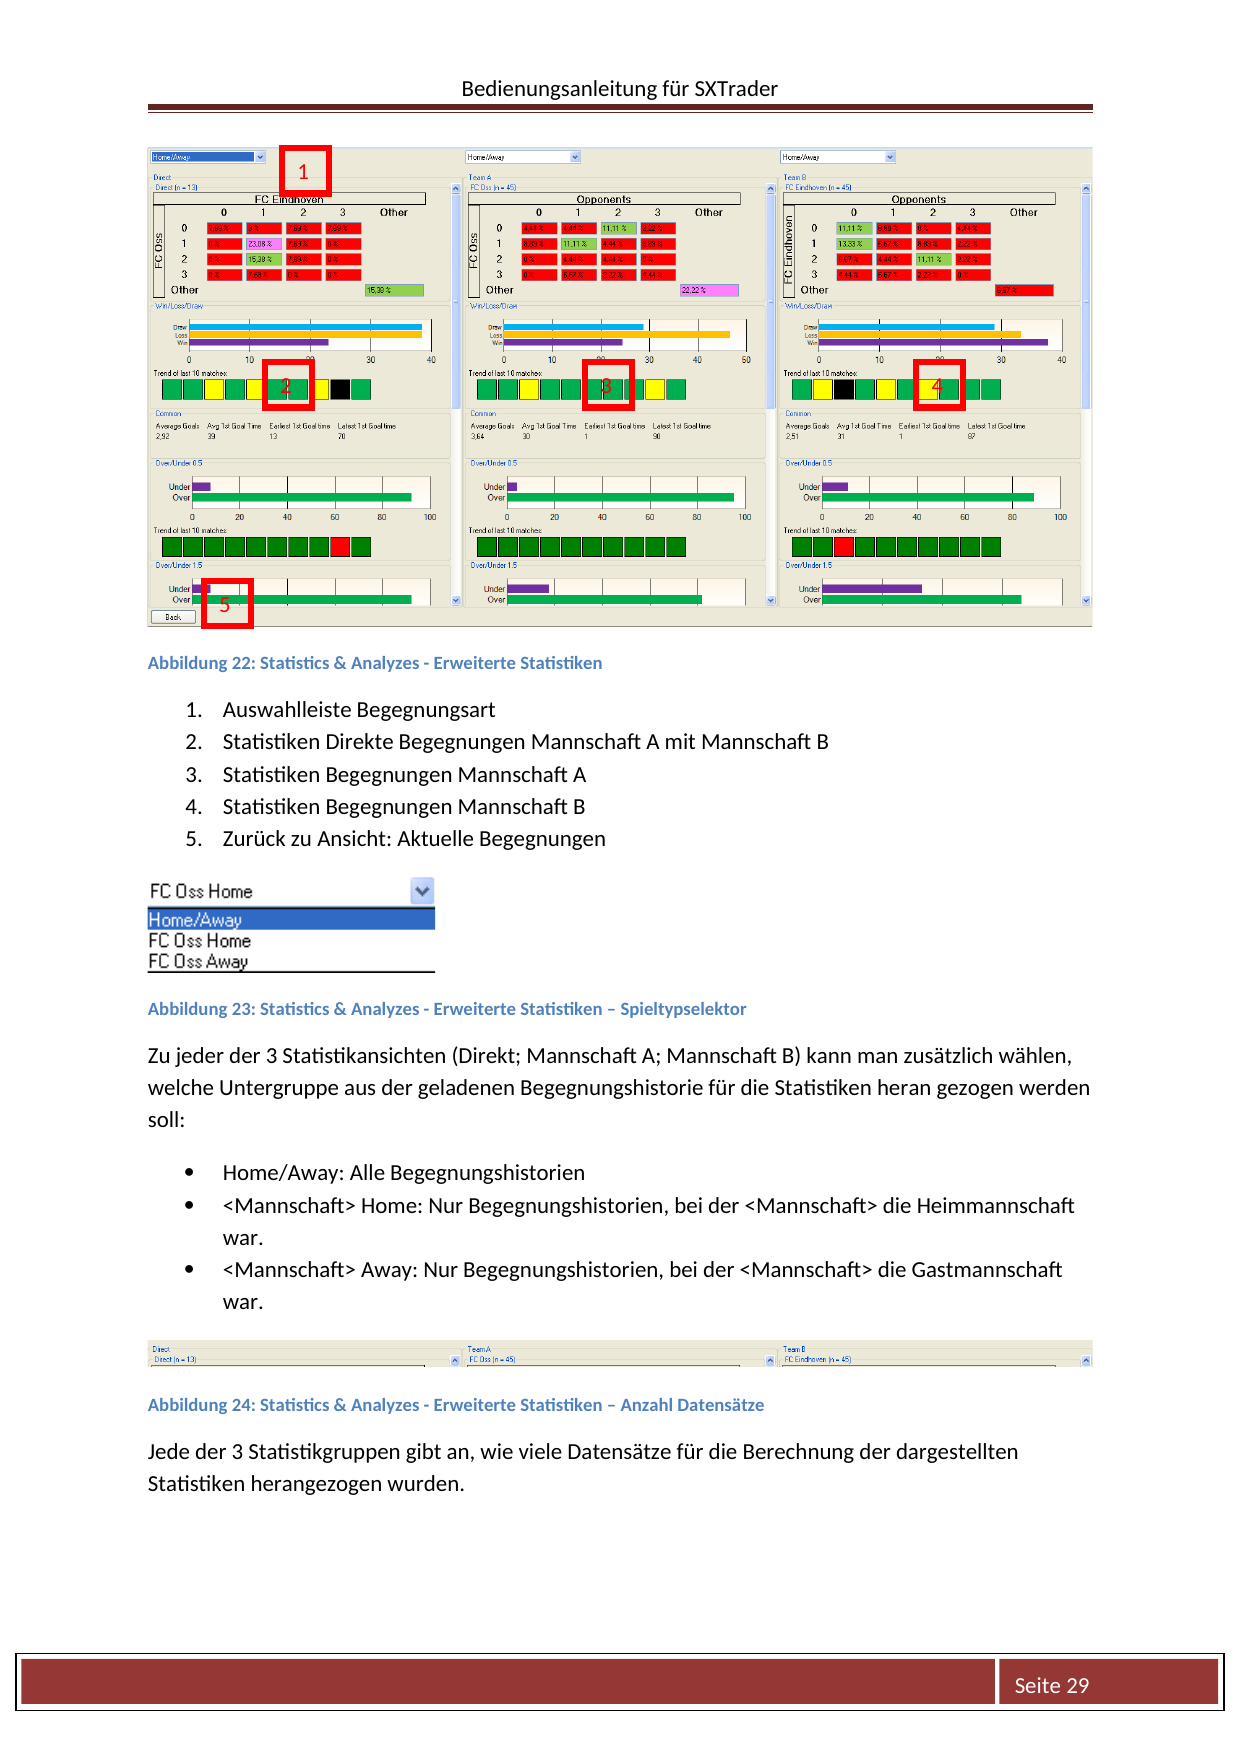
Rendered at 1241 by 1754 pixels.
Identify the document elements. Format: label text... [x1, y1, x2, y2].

text Jede der 3 Statistikgruppen gibt an, wie viele Datensätze für die Berechnung der dargestellten Statistiken herangezogen wurden. [148, 1437, 1093, 1497]
list <Mannschaft> Away: Nur Begegnungshistorien, bei der <Mannschaft> die Gastmannschaft war. [185, 1255, 1093, 1315]
picture [147, 877, 436, 973]
picture [207, 584, 248, 623]
text Zu jeder der 3 Statistikansichten (Direkt; Mannschaft A; Mannschaft B) kann man zusätzlich wählen, welche Untergruppe aus der geladenen Begegnungshistorie für die Statistiken heran gezogen werden soll: [148, 1041, 1093, 1133]
picture [147, 1340, 1093, 1367]
list Statistiken Direkte Begegnungen Mannschaft A mit Mannschaft B [185, 727, 1093, 756]
list Zurück zu Ansicht: Aktuelle Begegnungen [185, 824, 1093, 852]
picture [147, 147, 1093, 627]
list <Mannschaft> Home: Nur Begegnungshistorien, bei der <Mannschaft> die Heimmannschaft war. [185, 1191, 1093, 1251]
list Home/Away: Alle Begegnungshistorien [185, 1158, 1093, 1187]
list Statistiken Begegnungen Mannschaft B [185, 792, 1093, 820]
list Auswahlleiste Begegnungsart [185, 695, 1093, 723]
picture [285, 151, 326, 190]
list Statistiken Begegnungen Mannschaft A [185, 760, 1093, 788]
